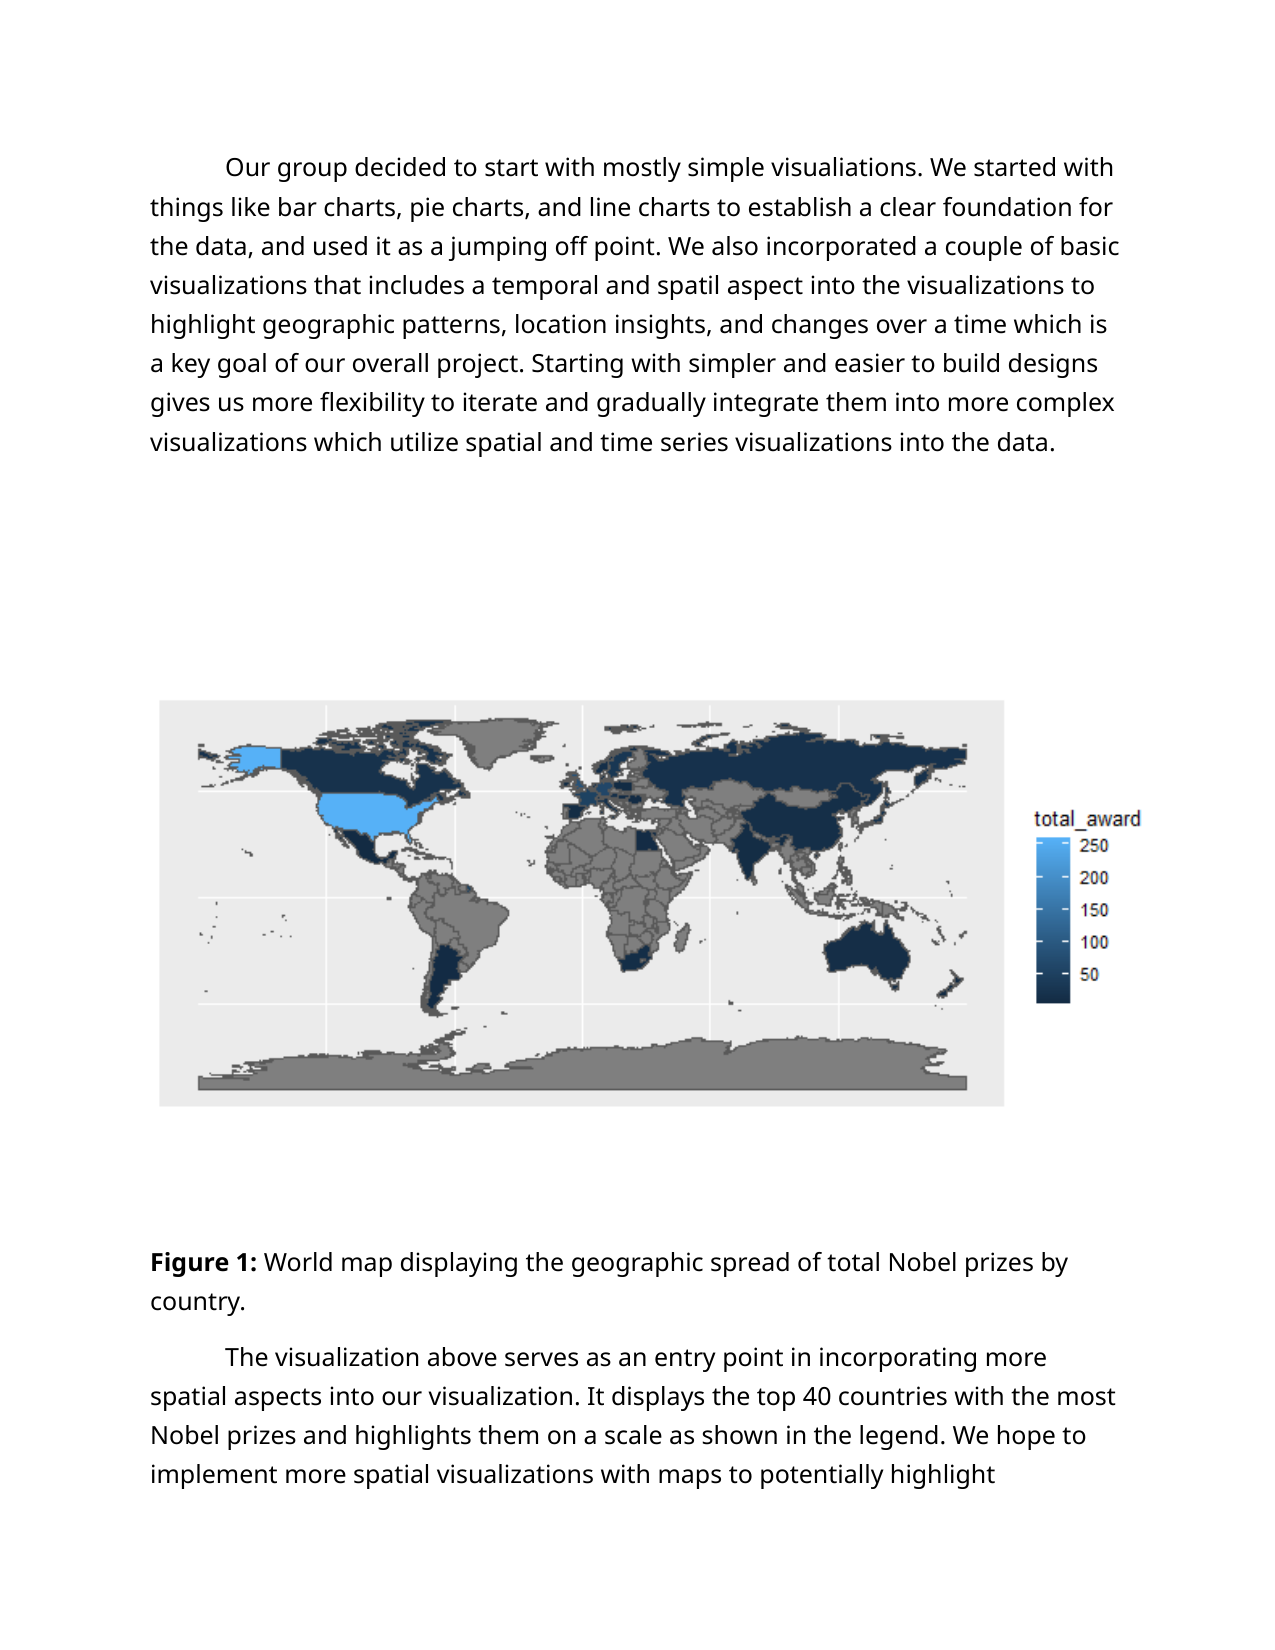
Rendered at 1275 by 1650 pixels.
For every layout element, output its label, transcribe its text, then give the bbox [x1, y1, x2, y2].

picture [150, 591, 1164, 1218]
text Figure 1: World map displaying the geographic spread of total Nobel prizes by country. [150, 1218, 1125, 1318]
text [150, 1340, 1125, 1491]
text Our group decided to start with mostly simple visualiations. We started with things like bar charts, pie charts, and line charts to establish a clear foundation for the data, and used it as a jumping off point. We also incorporated a couple of basic visualizations that includes a temporal and spatil aspect into the visualizations to highlight geographic patterns, location insights, and changes over a time which is a key goal of our overall project. Starting with simpler and easier to build designs gives us more flexibility to iterate and gradually integrate them into more complex visualizations which utilize spatial and time series visualizations into the data. [150, 150, 1125, 458]
